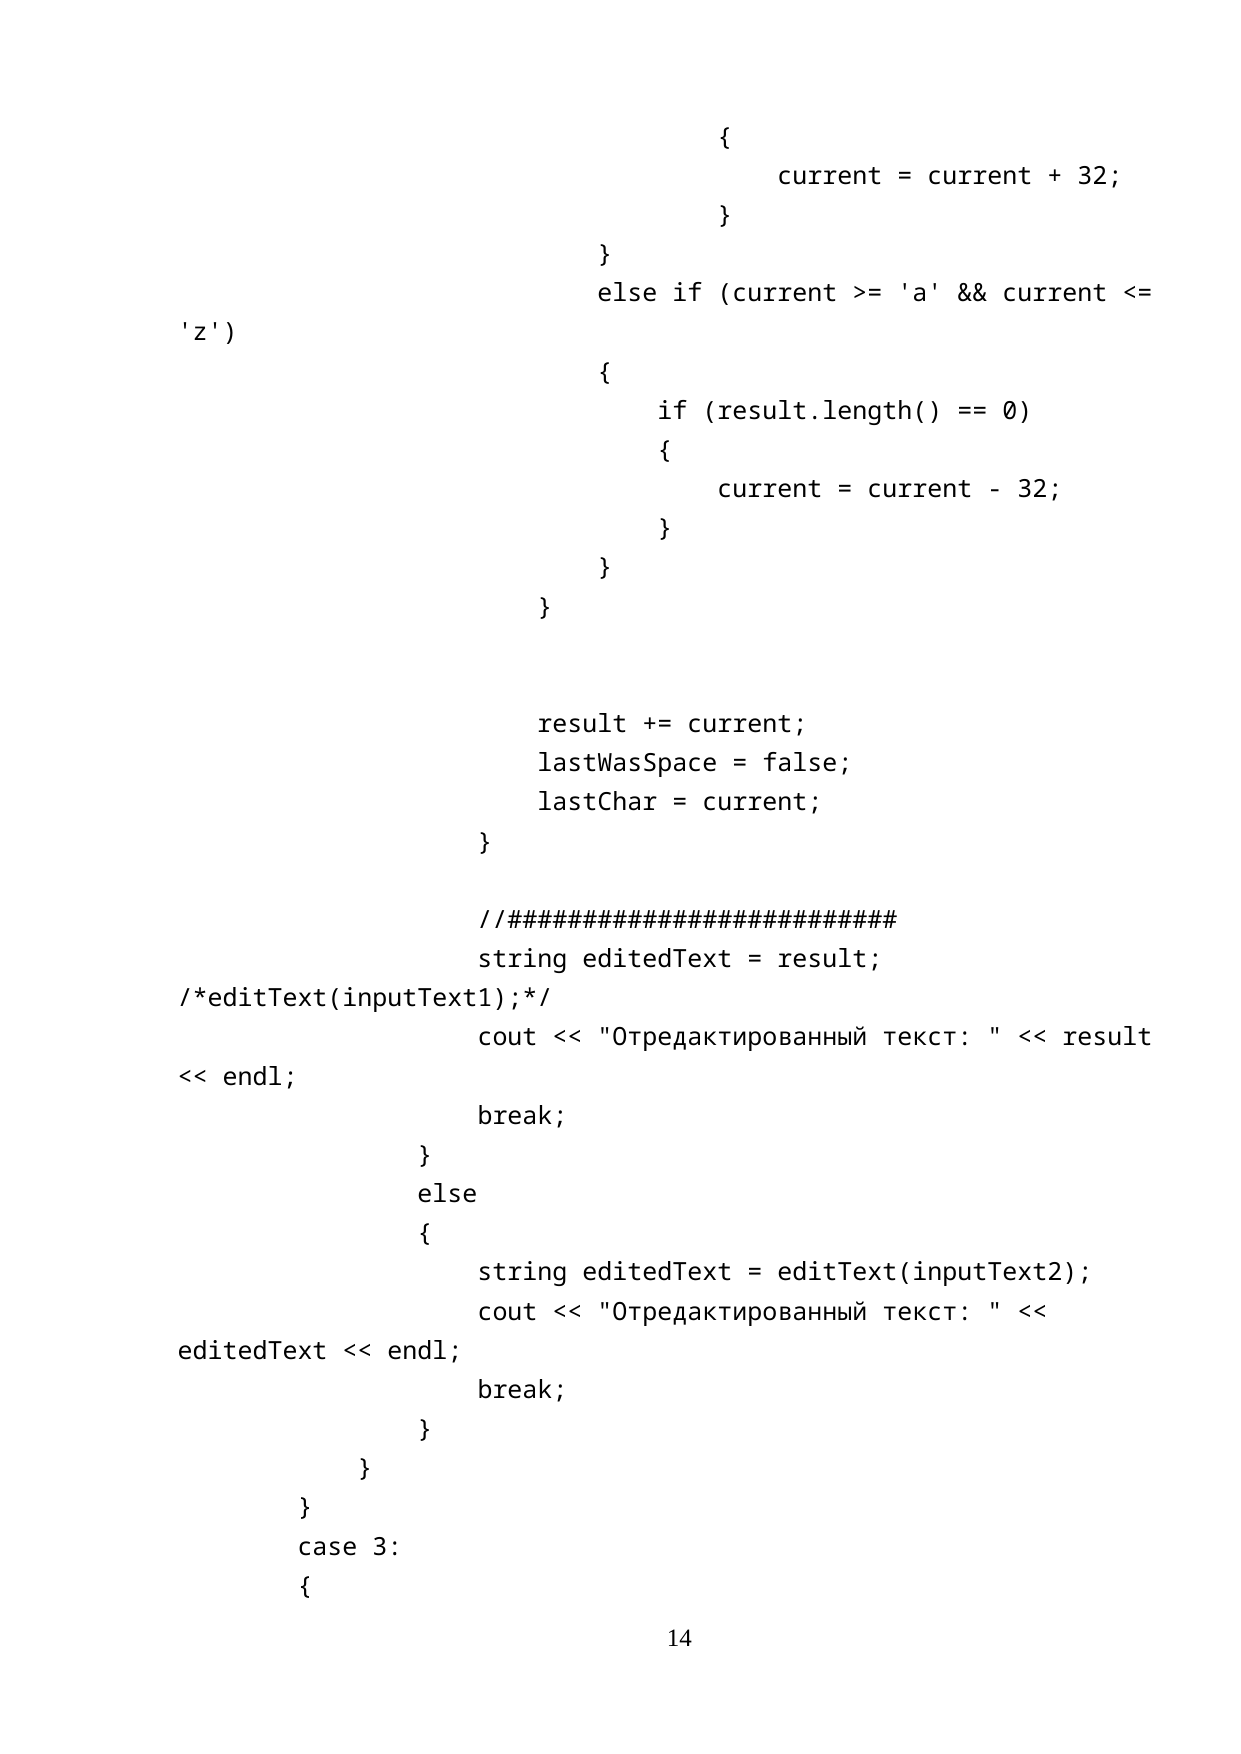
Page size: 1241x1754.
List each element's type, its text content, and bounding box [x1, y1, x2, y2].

text { [177, 353, 1181, 387]
text { [177, 1567, 1181, 1601]
text else [177, 1176, 1181, 1210]
text result += current; [177, 706, 1181, 740]
text current = current - 32; [177, 471, 1181, 505]
text } [177, 549, 1181, 583]
text } [177, 823, 1181, 857]
text cout << "Отредактированный текст: " << editedText << endl; [177, 1293, 1181, 1366]
text break; [177, 1097, 1181, 1131]
text current = current + 32; [177, 157, 1181, 191]
text } [177, 1411, 1181, 1445]
text { [177, 1215, 1181, 1249]
text { [177, 431, 1181, 466]
text } [177, 236, 1181, 270]
text } [177, 1136, 1181, 1171]
text } [177, 588, 1181, 622]
text else if (current >= 'a' && current <= 'z') [177, 275, 1181, 348]
text string editedText = editText(inputText2); [177, 1254, 1181, 1288]
text } [177, 196, 1181, 231]
text } [177, 1450, 1181, 1484]
text //########################## [177, 901, 1181, 936]
text lastChar = current; [177, 784, 1181, 818]
text case 3: [177, 1528, 1181, 1562]
text break; [177, 1371, 1181, 1406]
text string editedText = result; /*editText(inputText1);*/ [177, 941, 1181, 1014]
text cout << "Отредактированный текст: " << result << endl; [177, 1019, 1181, 1092]
text } [177, 1489, 1181, 1523]
text } [177, 510, 1181, 544]
text if (result.length() == 0) [177, 392, 1181, 426]
text lastWasSpace = false; [177, 745, 1181, 779]
text { [177, 118, 1181, 152]
